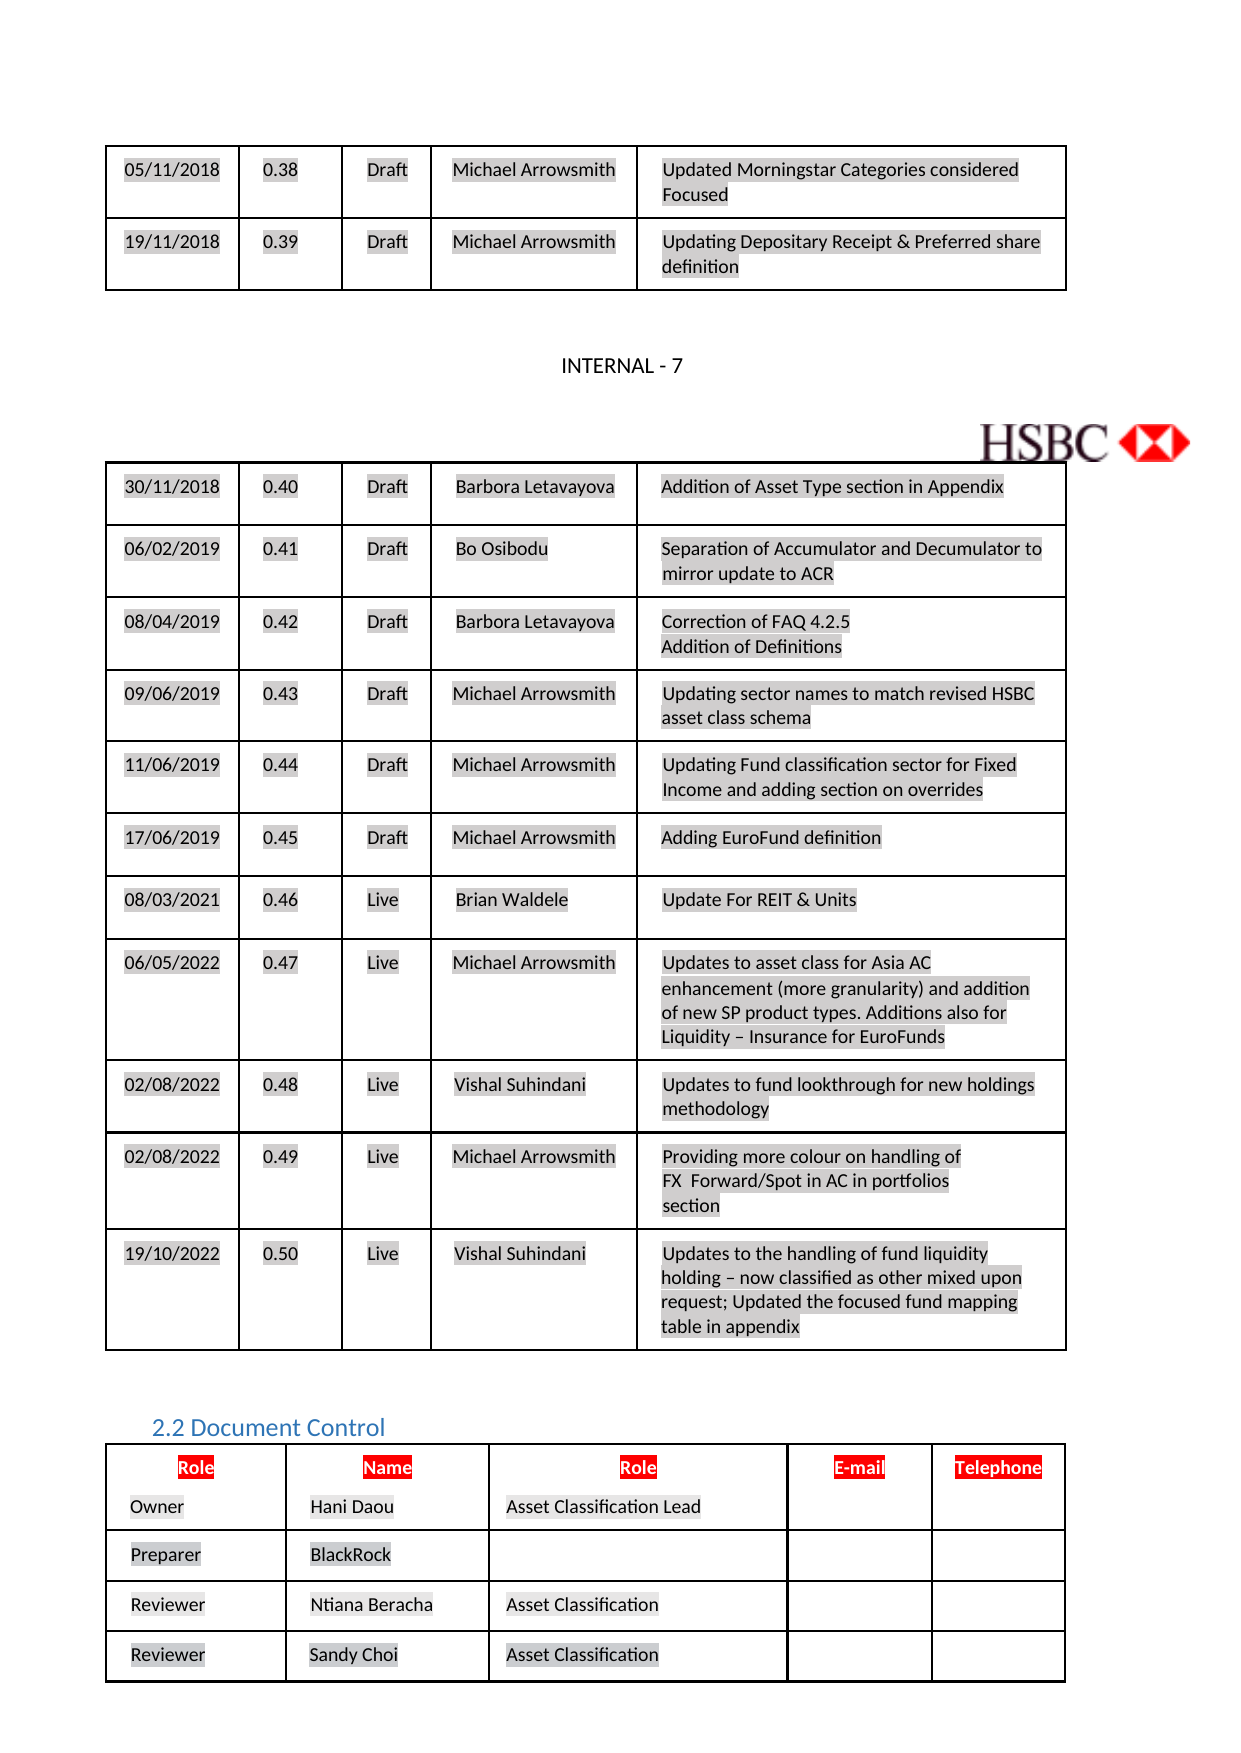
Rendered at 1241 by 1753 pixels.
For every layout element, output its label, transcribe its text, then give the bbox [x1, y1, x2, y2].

picture [980, 424, 1191, 462]
table_cell Michael Arrowsmith [432, 814, 636, 875]
table_cell Providing more colour on handling of FX Forward/Spot in AC in portfolios section [638, 1134, 1065, 1228]
table_cell Preparer [107, 1531, 285, 1579]
table_cell Sandy Choi [287, 1632, 488, 1680]
table_cell Adding EuroFund definition [638, 814, 1065, 875]
table_cell Draft [343, 742, 430, 812]
table_cell 0.39 [240, 219, 341, 289]
table_cell 19/10/2022 [107, 1230, 238, 1349]
table_cell [933, 1531, 1064, 1579]
table_cell Updating Depositary Receipt & Preferred share definition [638, 219, 1065, 289]
table_cell Vishal Suhindani [432, 1230, 636, 1349]
table_cell Draft [343, 814, 430, 875]
table_cell Updates to the handling of fund liquidity holding – now classified as other mixed upon request; Updated the focused fund mapping table in appendix [638, 1230, 1065, 1349]
table_cell [789, 1632, 931, 1680]
table_cell Live [343, 1061, 430, 1131]
table_cell Draft [343, 671, 430, 740]
table_cell [789, 1531, 931, 1579]
table_cell 0.46 [240, 877, 341, 938]
table_cell 08/03/2021 [107, 877, 238, 938]
table_cell Ntiana Beracha [287, 1582, 488, 1630]
table_cell Draft [343, 526, 430, 596]
table_cell 19/11/2018 [107, 219, 238, 289]
table_header Telephone [933, 1445, 1064, 1529]
table_cell 05/11/2018 [107, 147, 238, 217]
table_cell Updates to fund lookthrough for new holdings methodology [638, 1061, 1065, 1131]
table_cell 0.45 [240, 814, 341, 875]
table_cell 06/05/2022 [107, 940, 238, 1059]
table_cell Updating sector names to match revised HSBC asset class schema [638, 671, 1065, 740]
table_cell 02/08/2022 [107, 1134, 238, 1228]
text INTERNAL - 7 [561, 351, 1189, 379]
table_cell 06/02/2019 [107, 526, 238, 596]
table_cell Draft [343, 598, 430, 668]
table_cell Michael Arrowsmith [432, 219, 636, 289]
table_header Role Owner [107, 1445, 285, 1529]
table_header Addition of Asset Type section in Appendix [638, 464, 1065, 524]
table_cell Reviewer [107, 1582, 285, 1630]
table_cell Updates to asset class for Asia AC enhancement (more granularity) and addition of new SP product types. Additions also for Liquidity – Insurance for EuroFunds [638, 940, 1065, 1059]
table_cell Correction of FAQ 4.2.5 Addition of Definitions [638, 598, 1065, 668]
table_cell Live [343, 877, 430, 938]
table_cell Michael Arrowsmith [432, 742, 636, 812]
table_cell Updating Fund classification sector for Fixed Income and adding section on overrides [638, 742, 1065, 812]
table_cell 02/08/2022 [107, 1061, 238, 1131]
table_cell Barbora Letavayova [432, 598, 636, 668]
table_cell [490, 1582, 786, 1630]
table_cell Live [343, 1230, 430, 1349]
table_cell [490, 1632, 786, 1680]
table_cell 08/04/2019 [107, 598, 238, 668]
table_cell Brian Waldele [432, 877, 636, 938]
table_cell 0.47 [240, 940, 341, 1059]
table_cell BlackRock [287, 1531, 488, 1579]
table_header Draft [343, 464, 430, 524]
table_cell 0.41 [240, 526, 341, 596]
table_cell 11/06/2019 [107, 742, 238, 812]
table_cell Draft [343, 147, 430, 217]
table_cell Vishal Suhindani [432, 1061, 636, 1131]
table_cell Michael Arrowsmith [432, 671, 636, 740]
text 2.2 Document Control [152, 1411, 1189, 1443]
table_cell 0.38 [240, 147, 341, 217]
table_cell [933, 1632, 1064, 1680]
table_cell 0.48 [240, 1061, 341, 1131]
table_cell Michael Arrowsmith [432, 1134, 636, 1228]
table_header E-mail [789, 1445, 931, 1529]
table_cell Live [343, 1134, 430, 1228]
table_cell [490, 1531, 786, 1579]
table_cell Live [343, 940, 430, 1059]
table_header 0.40 [240, 464, 341, 524]
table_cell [638, 147, 1065, 217]
table_cell 0.49 [240, 1134, 341, 1228]
table_header Name Hani Daou [287, 1445, 488, 1529]
table_header Role Asset Classification Lead [490, 1445, 786, 1529]
table_cell 0.43 [240, 671, 341, 740]
table_header 30/11/2018 [107, 464, 238, 524]
table_cell [933, 1582, 1064, 1630]
table_cell Michael Arrowsmith [432, 940, 636, 1059]
table_cell Reviewer [107, 1632, 285, 1680]
table_cell Separation of Accumulator and Decumulator to mirror update to ACR [638, 526, 1065, 596]
table_cell 0.42 [240, 598, 341, 668]
table_cell 17/06/2019 [107, 814, 238, 875]
table_cell 0.50 [240, 1230, 341, 1349]
table_cell [789, 1582, 931, 1630]
table_cell Bo Osibodu [432, 526, 636, 596]
table_cell 09/06/2019 [107, 671, 238, 740]
table_header Barbora Letavayova [432, 464, 636, 524]
table_cell Draft [343, 219, 430, 289]
table_cell Michael Arrowsmith [432, 147, 636, 217]
table_cell Update For REIT & Units [638, 877, 1065, 938]
table_cell 0.44 [240, 742, 341, 812]
